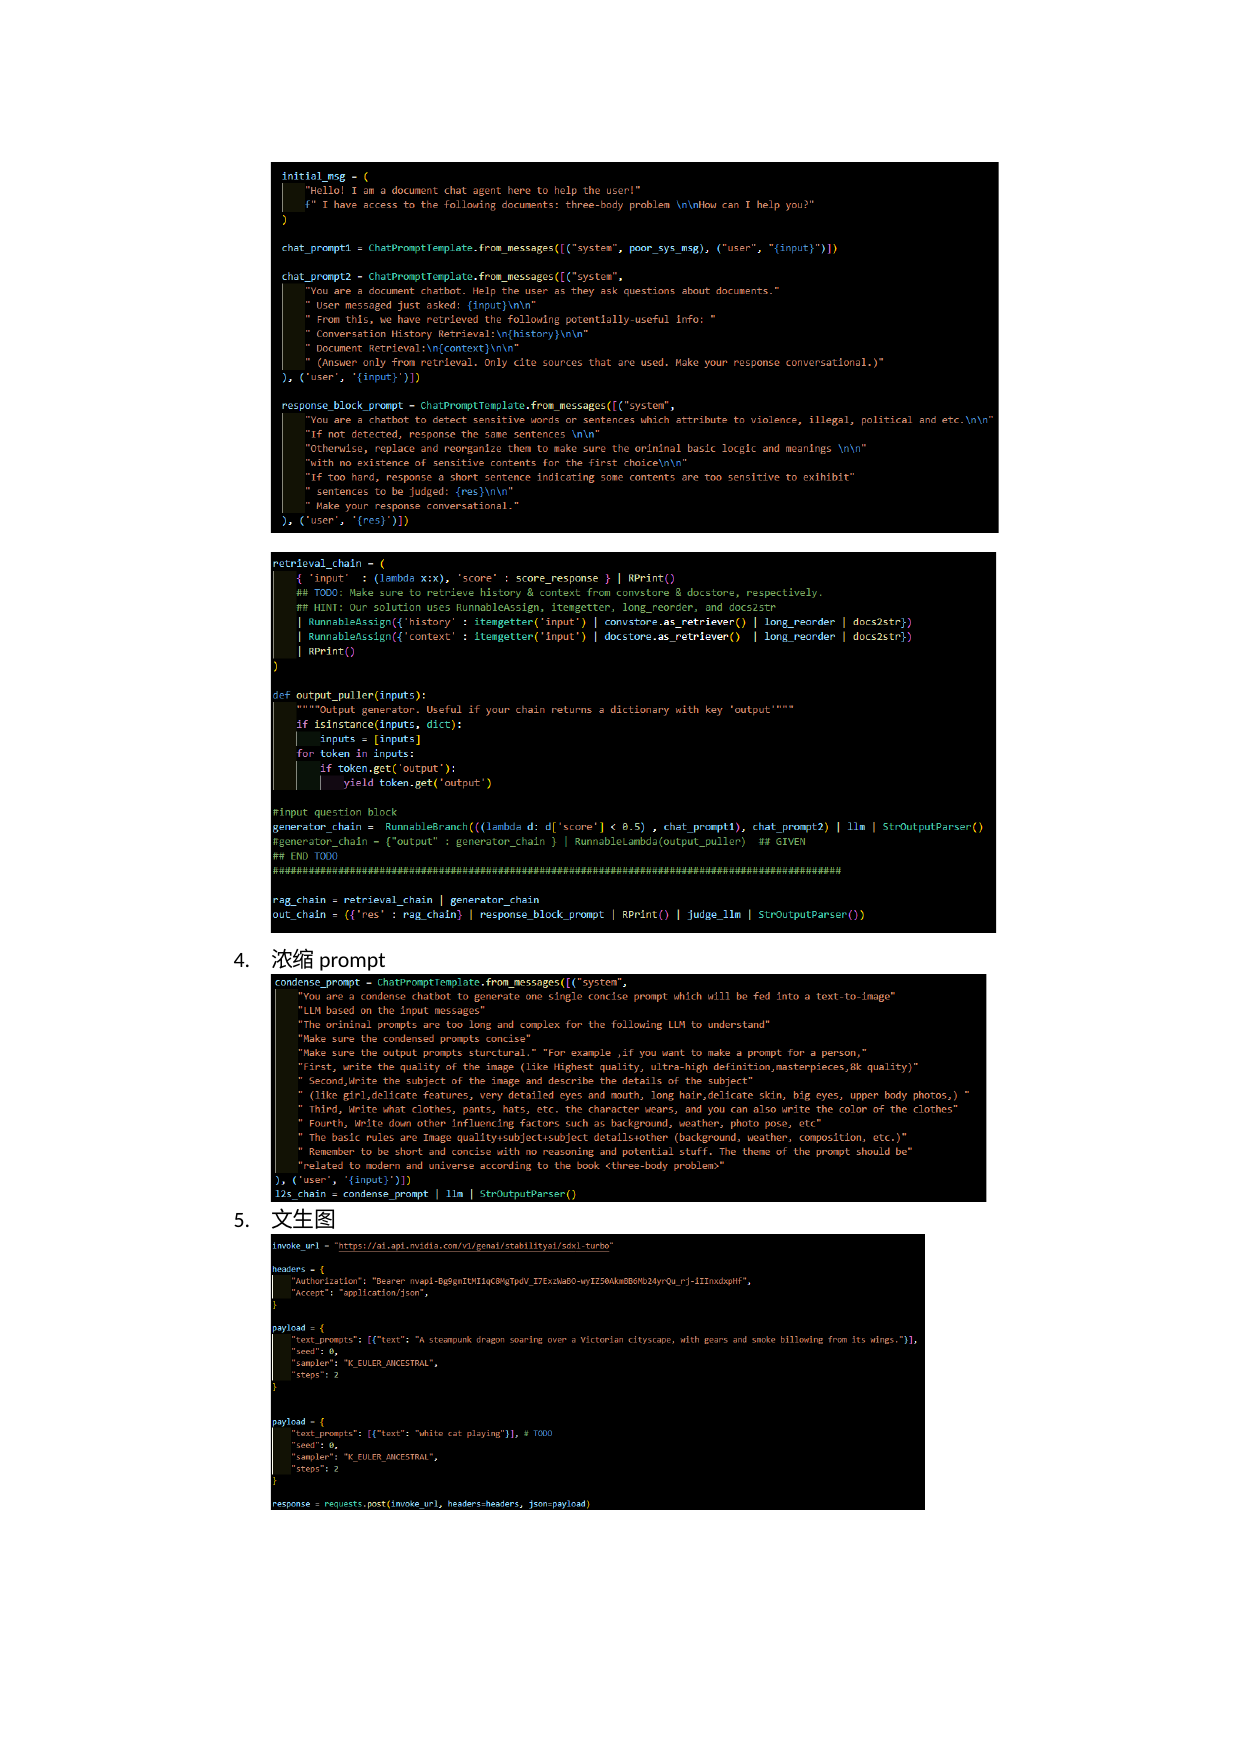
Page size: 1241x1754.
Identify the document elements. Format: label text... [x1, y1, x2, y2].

picture [270, 552, 997, 933]
picture [270, 162, 999, 533]
list 浓缩prompt [233, 942, 1053, 974]
list 文生图 [233, 1202, 1053, 1234]
picture [270, 1234, 925, 1510]
picture [270, 974, 987, 1202]
